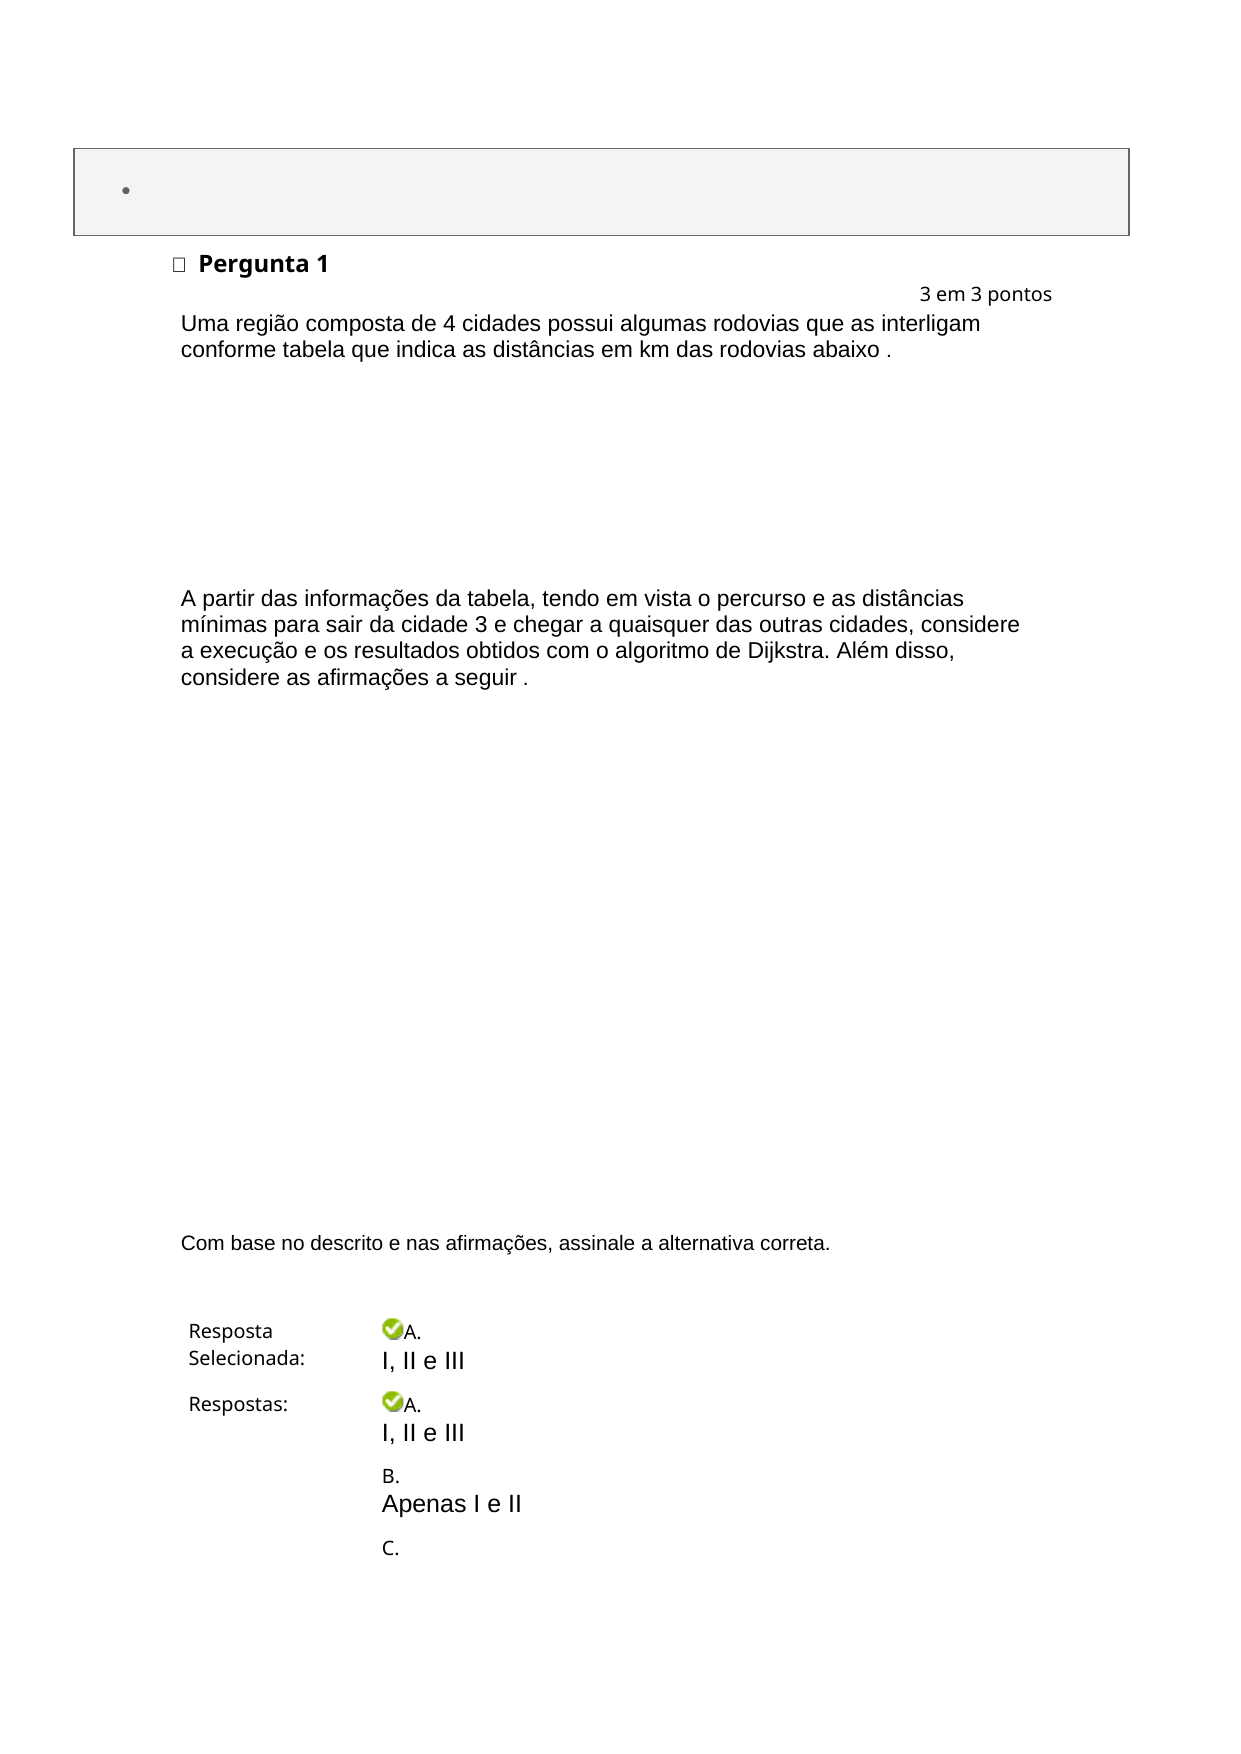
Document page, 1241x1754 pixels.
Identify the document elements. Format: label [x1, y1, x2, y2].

picture [381, 1390, 404, 1412]
picture [381, 1317, 404, 1340]
table_header [160, 236, 1046, 1583]
